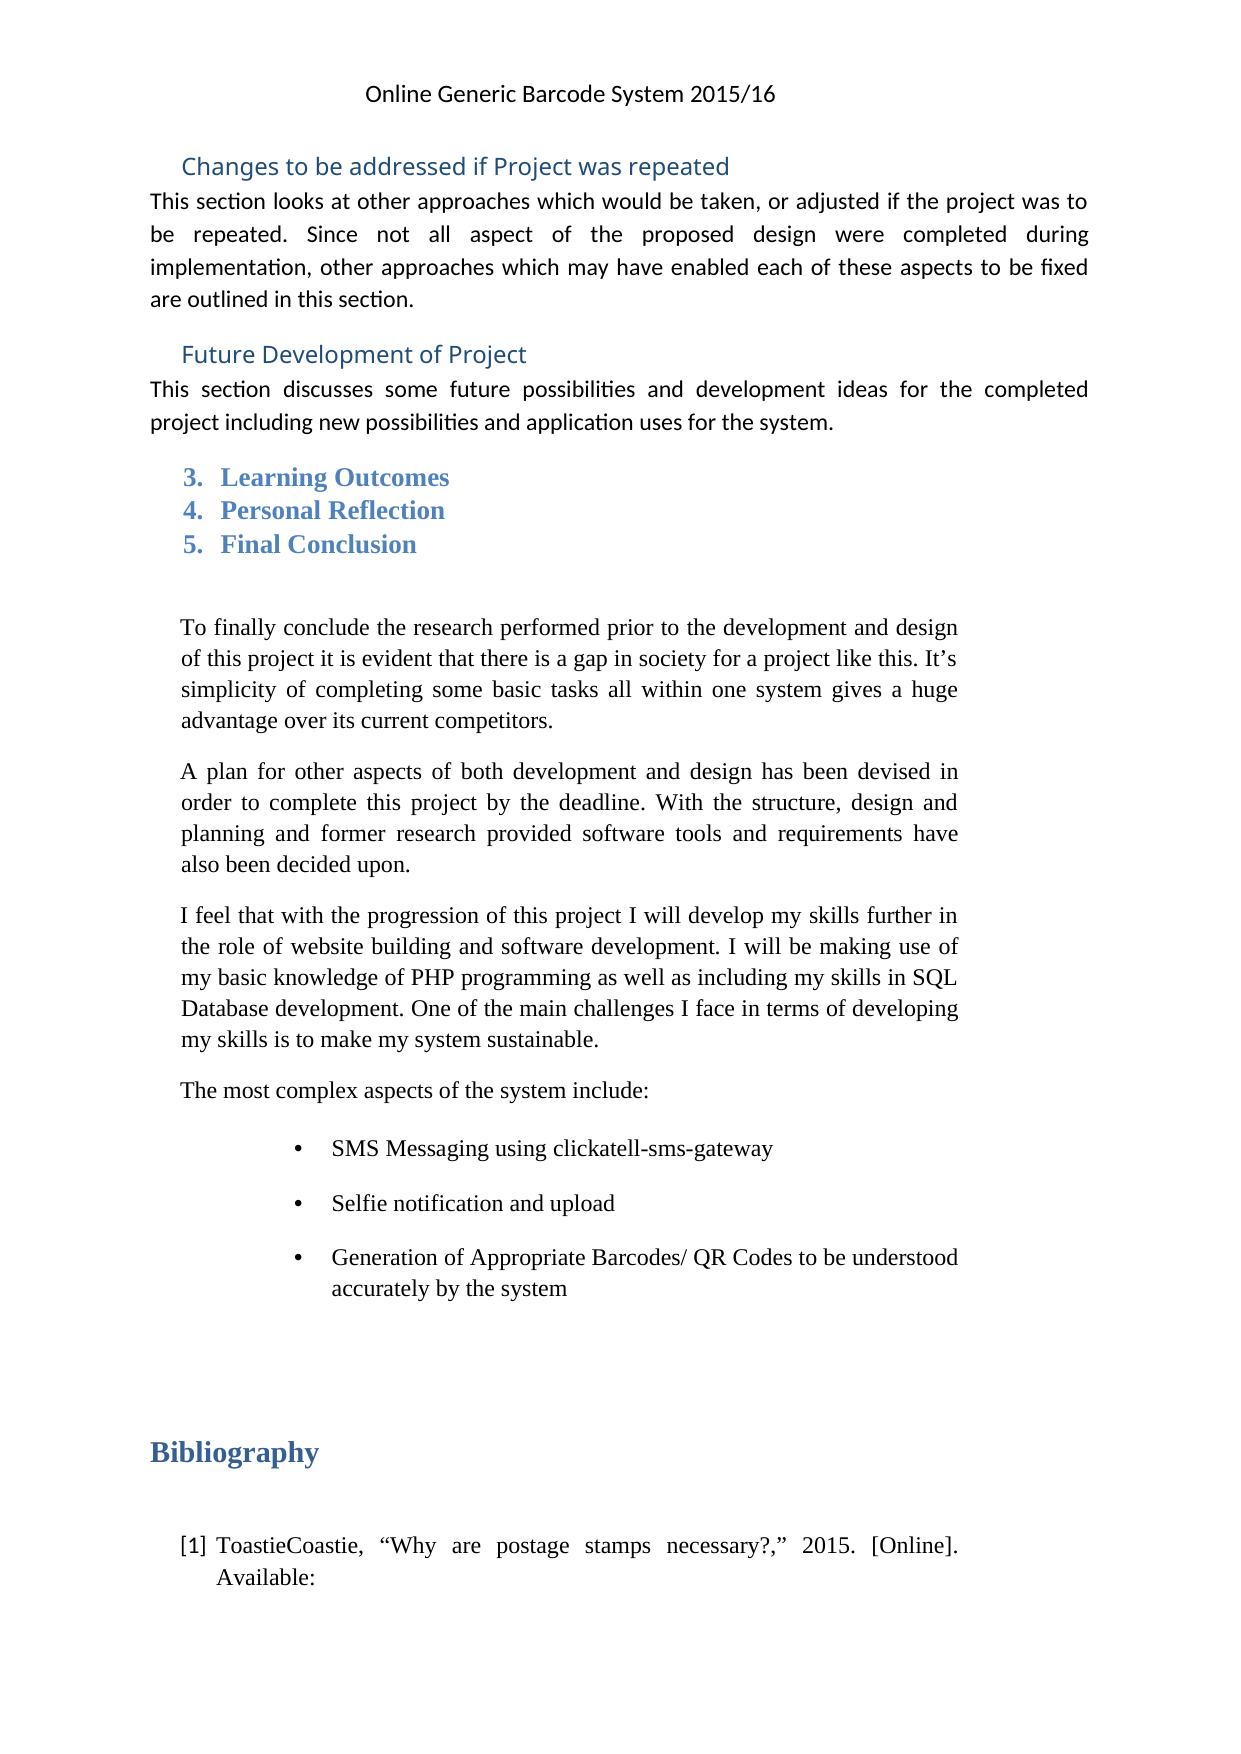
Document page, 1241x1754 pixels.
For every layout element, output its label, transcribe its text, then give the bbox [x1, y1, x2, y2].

text A plan for other aspects of both development and design has been devised in order to complete this project by the deadline. With the structure, design and planning and former research provided software tools and requirements have also been decided upon. [180, 757, 960, 877]
subtitle Final Conclusion [183, 528, 1090, 559]
subtitle Personal Reflection [183, 494, 1090, 526]
text I feel that with the progression of this project I will develop my skills further in the role of website building and software development. I will be making use of my basic knowledge of PHP programming as well as including my skills in SQL Database development. One of the main challenges I face in terms of developing my skills is to make my system sustainable. [180, 901, 960, 1052]
text To finally conclude the research performed prior to the development and design of this project it is evident that there is a gap in society for a project like this. It’s simplicity of completing some basic tasks all within one system gives a huge advantage over its current competitors. [180, 613, 960, 733]
text This section looks at other approaches which would be taken, or adjusted if the project was to be repeated. Since not all aspect of the proposed design were completed during implementation, other approaches which may have enabled each of these aspects to be fixed are outlined in this section. [150, 186, 1090, 314]
list SMS Messaging using clickatell-sms-gateway [294, 1134, 960, 1161]
subtitle Future Development of Project [181, 338, 1090, 371]
list Selfie notification and upload [294, 1188, 960, 1216]
subtitle Bibliography [150, 1435, 1090, 1469]
text This section discusses some future possibilities and development ideas for the completed project including new possibilities and application uses for the system. [150, 374, 1090, 437]
list Generation of Appropriate Barcodes/ QR Codes to be understood accurately by the system [294, 1243, 960, 1302]
list ToastieCoastie, “Why are postage stamps necessary?,” 2015. [Online]. Available: [180, 1531, 960, 1591]
subtitle Changes to be addressed if Project was repeated [181, 150, 1090, 183]
subtitle Learning Outcomes [183, 461, 1090, 492]
text The most complex aspects of the system include: [180, 1076, 960, 1104]
